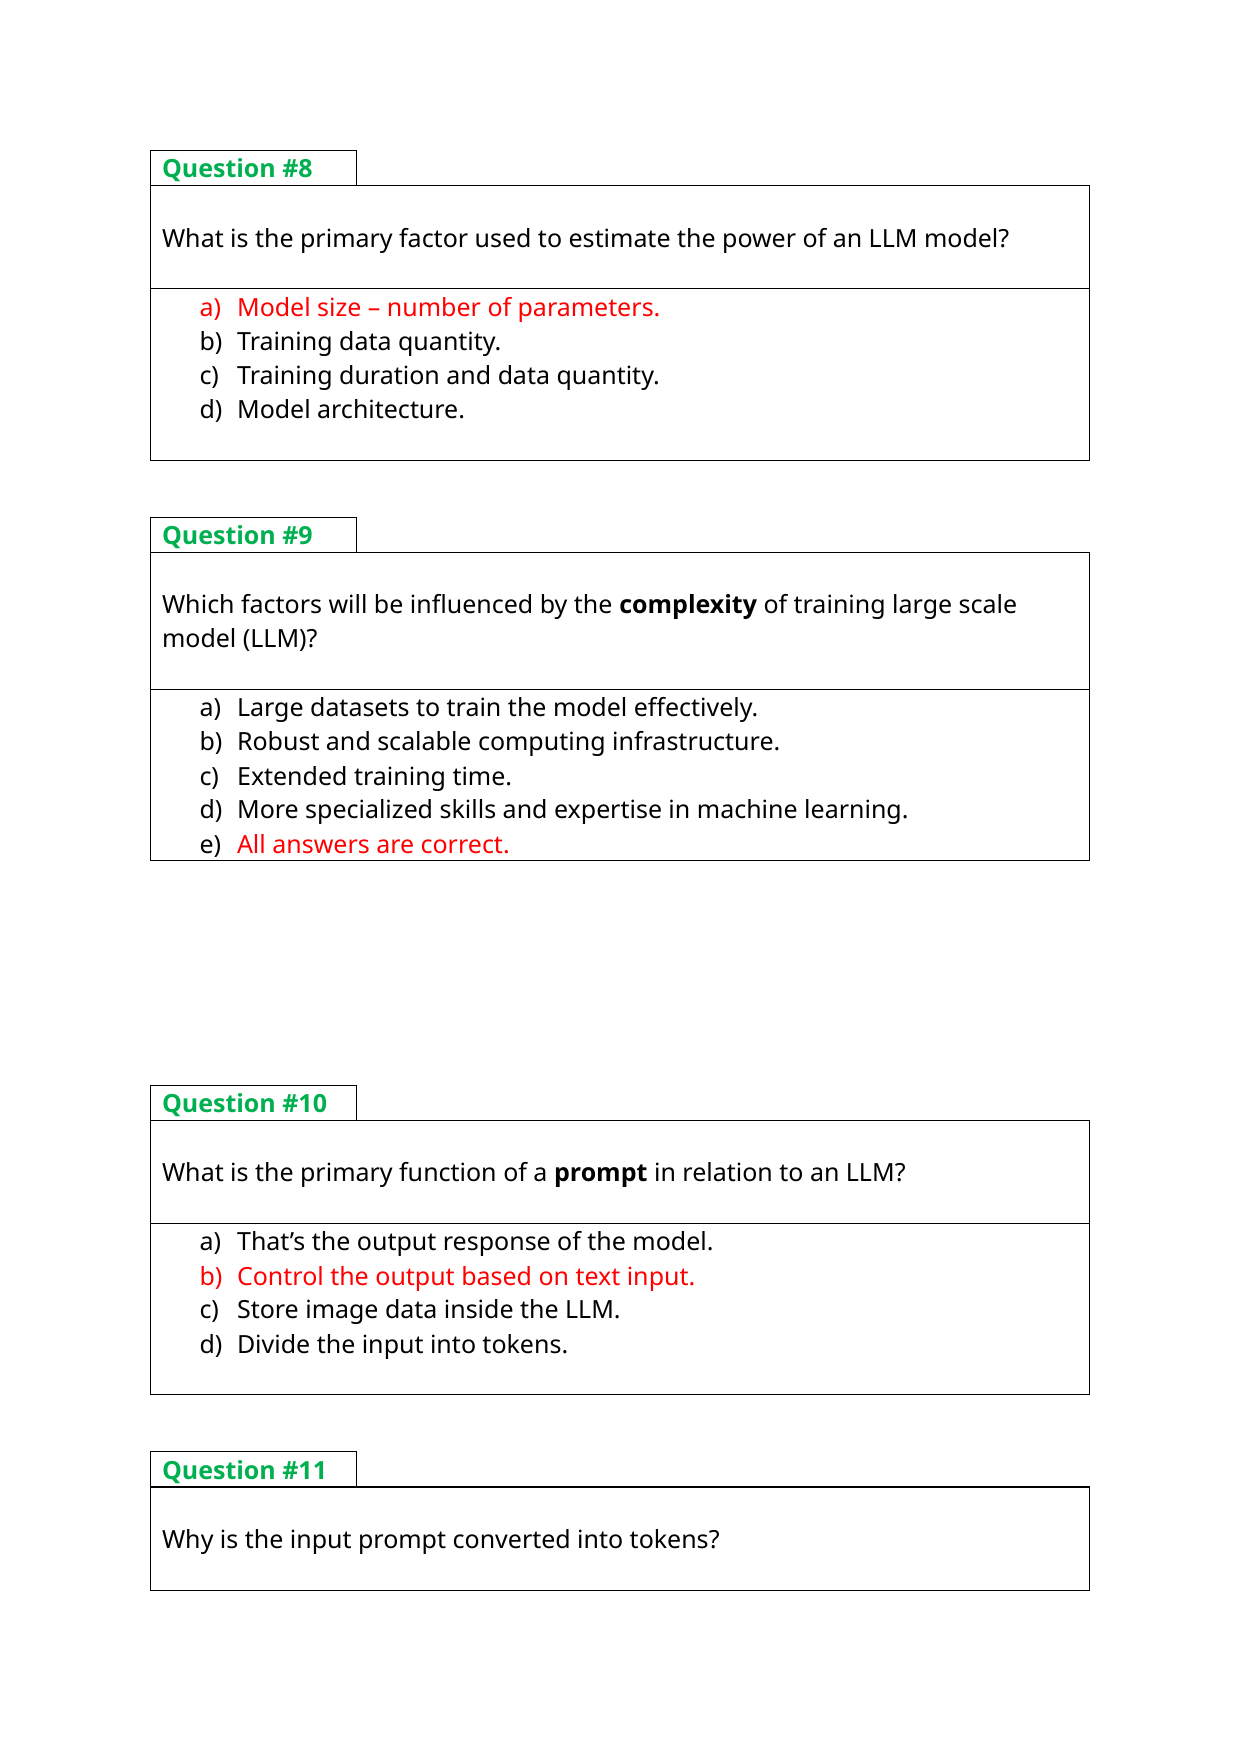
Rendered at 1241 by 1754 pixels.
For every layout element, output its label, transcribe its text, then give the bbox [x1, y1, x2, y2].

table_header Question #10 [151, 1086, 356, 1120]
table_cell What is the primary factor used to estimate the power of an LLM model? [151, 186, 1089, 288]
table_header Question #11 [151, 1452, 356, 1486]
table_header Question #8 [151, 151, 356, 185]
table_cell Large datasets to train the model effectively. Robust and scalable computing infrastructure. Extended training time. More specialized skills and expertise in machine learning. All answers are correct. [151, 690, 1089, 860]
table_header Question #9 [151, 518, 356, 552]
table_cell Model size – number of parameters. Training data quantity. Training duration and data quantity. Model architecture. [151, 289, 1089, 460]
table_cell What is the primary function of a prompt in relation to an LLM? [151, 1121, 1089, 1223]
table_cell Why is the input prompt converted into tokens? [151, 1488, 1089, 1589]
table_cell That’s the output response of the model. Control the output based on text input. Store image data inside the LLM. Divide the input into tokens. [151, 1224, 1089, 1394]
table_cell Which factors will be influenced by the complexity of training large scale model (LLM)? [151, 553, 1089, 689]
